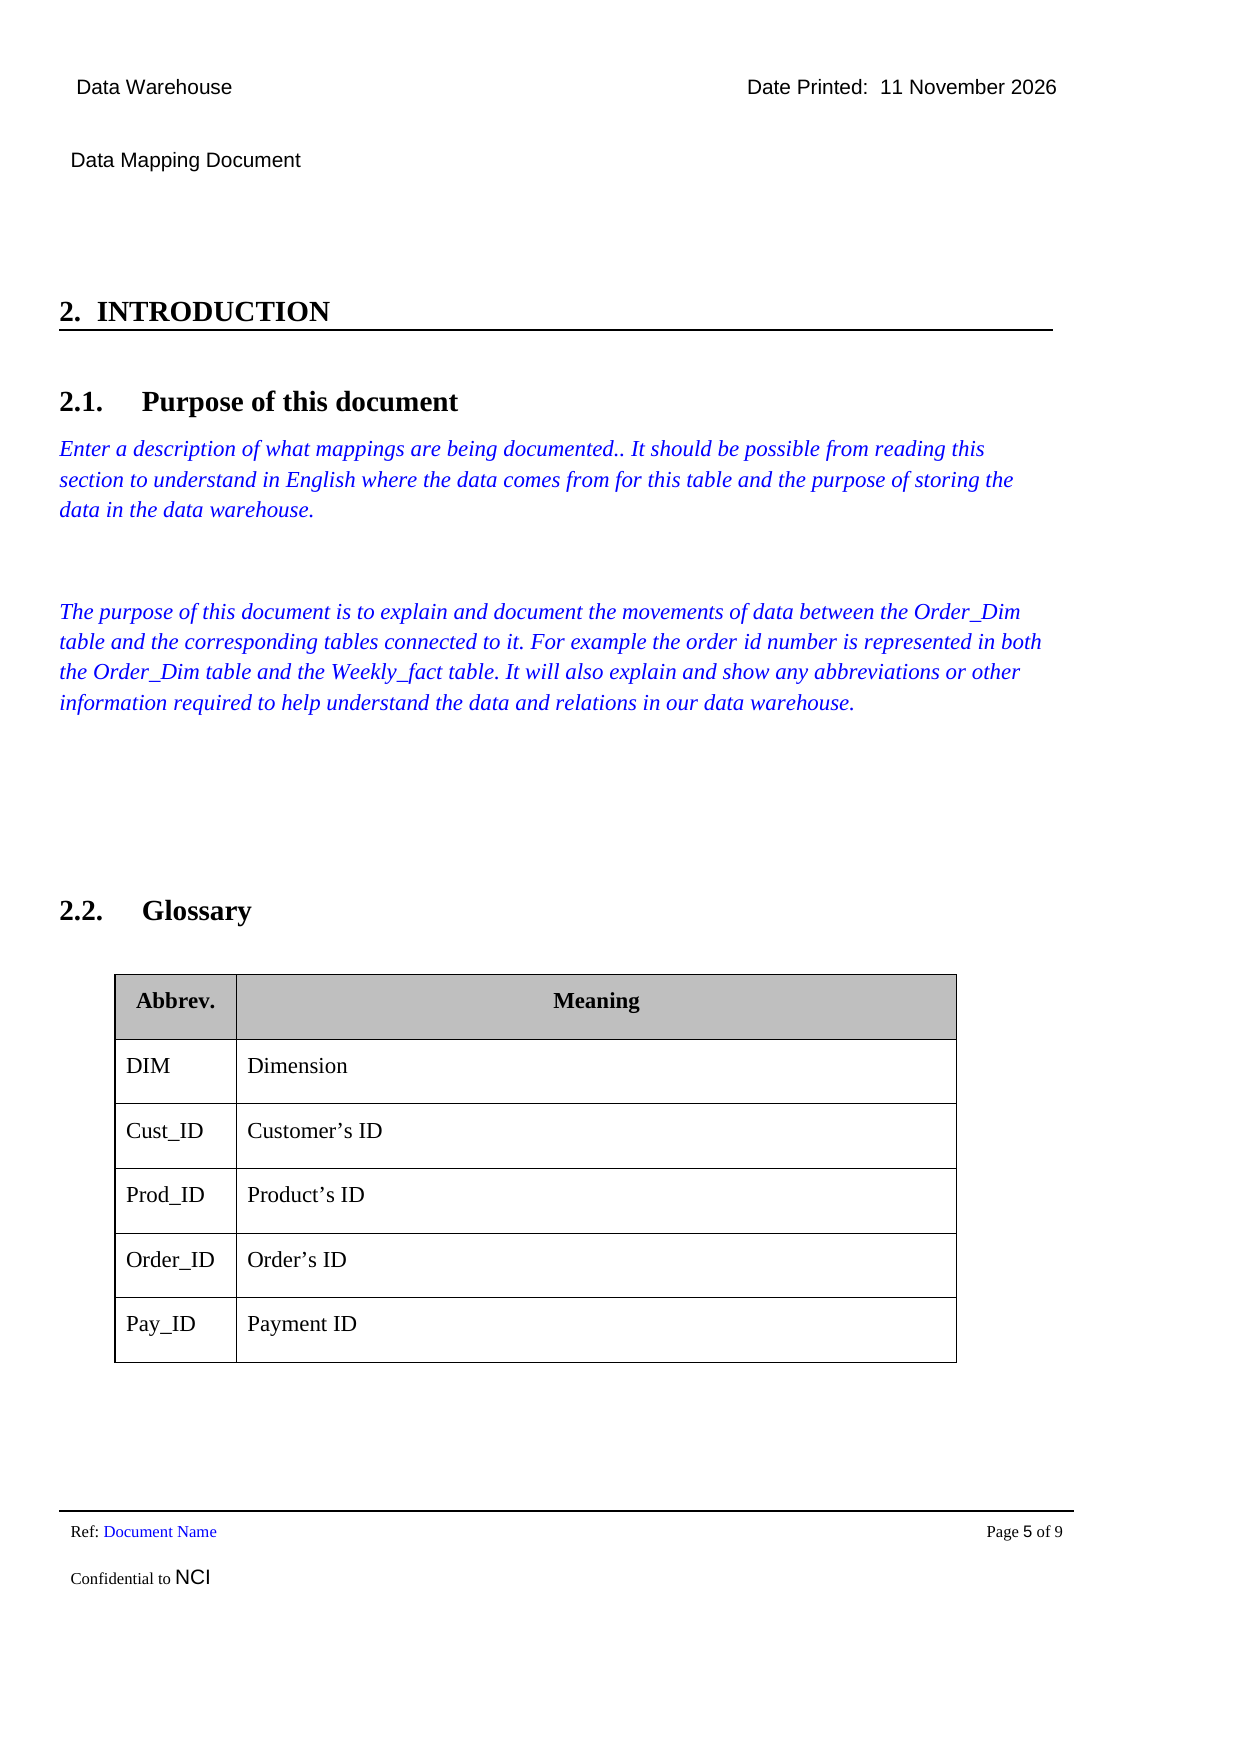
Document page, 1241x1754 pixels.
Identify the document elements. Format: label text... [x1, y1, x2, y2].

table_cell Customer’s ID [237, 1104, 956, 1168]
table_cell Pay_ID [116, 1298, 236, 1362]
table_header Meaning [237, 975, 956, 1039]
table_header Abbrev. [116, 975, 236, 1039]
subtitle Introduction [59, 294, 1053, 329]
table_cell Dimension [237, 1040, 956, 1103]
subtitle Glossary [59, 893, 1053, 926]
text Enter a description of what mappings are being documented.. It should be possible from reading this section to understand in English where the data comes from for this table and the purpose of storing the data in the data warehouse. [59, 436, 1053, 522]
table_cell Product’s ID [237, 1169, 956, 1232]
subtitle Purpose of this document [59, 384, 1053, 418]
table_cell Order_ID [116, 1234, 236, 1297]
table_cell Cust_ID [116, 1104, 236, 1168]
table_cell Order’s ID [237, 1234, 956, 1297]
table_cell Payment ID [237, 1298, 956, 1362]
text The purpose of this document is to explain and document the movements of data between the Order_Dim table and the corresponding tables connected to it. For example the order id number is represented in both the Order_Dim table and the Weekly_fact table. It will also explain and show any abbreviations or other information required to help understand the data and relations in our data warehouse. [59, 598, 1053, 715]
table_cell Prod_ID [116, 1169, 236, 1232]
table_cell DIM [116, 1040, 236, 1103]
